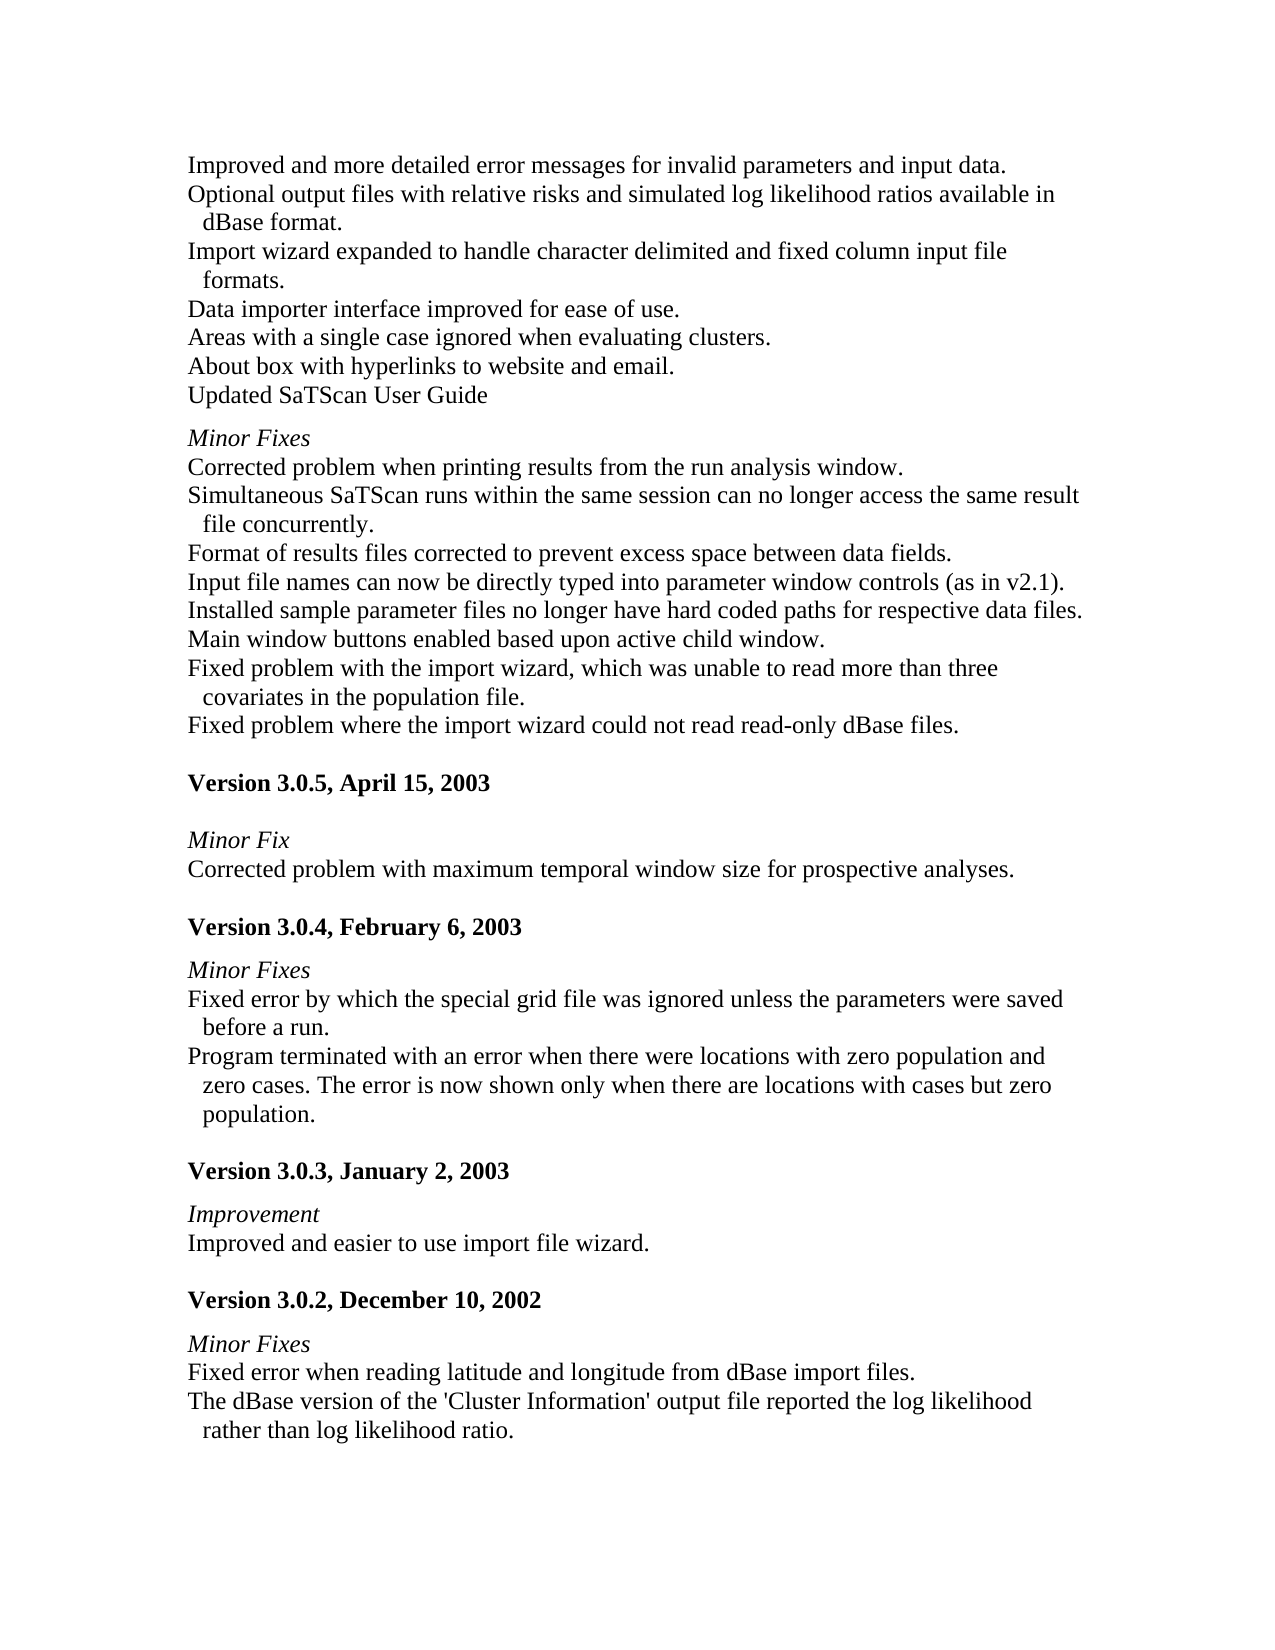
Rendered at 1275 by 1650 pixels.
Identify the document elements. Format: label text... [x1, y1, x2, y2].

text Minor Fix [187, 826, 1087, 854]
text Optional output files with relative risks and simulated log likelihood ratios available in dBase format. [187, 179, 1087, 236]
text Improvement [187, 1199, 1087, 1228]
text Import wizard expanded to handle character delimited and fixed column input file formats. [187, 236, 1087, 294]
text Version 3.0.5, April 15, 2003 [187, 768, 1087, 797]
text Minor Fixes [187, 423, 1087, 452]
text Corrected problem with maximum temporal window size for prospective analyses. [187, 854, 1087, 883]
text Data importer interface improved for ease of use. [187, 294, 1087, 322]
text Fixed error when reading latitude and longitude from dBase import files. [187, 1357, 1087, 1386]
text Areas with a single case ignored when evaluating clusters. [187, 322, 1087, 351]
text Minor Fixes [187, 955, 1087, 984]
text Installed sample parameter files no longer have hard coded paths for respective data files. [187, 596, 1087, 624]
text Corrected problem when printing results from the run analysis window. [187, 452, 1087, 481]
text Improved and easier to use import file wizard. [187, 1228, 1087, 1257]
text Improved and more detailed error messages for invalid parameters and input data. [187, 150, 1087, 179]
text Version 3.0.2, December 10, 2002 [187, 1286, 1087, 1314]
text Fixed problem where the import wizard could not read read-only dBase files. [187, 711, 1087, 739]
text Program terminated with an error when there were locations with zero population and zero cases. The error is now shown only when there are locations with cases but zero population. [187, 1041, 1087, 1127]
text About box with hyperlinks to website and email. [187, 351, 1087, 380]
text Version 3.0.3, January 2, 2003 [187, 1156, 1087, 1185]
text Updated SaTScan User Guide [187, 380, 1087, 409]
text Minor Fixes [187, 1329, 1087, 1357]
text Fixed problem with the import wizard, which was unable to read more than three covariates in the population file. [187, 653, 1087, 711]
text Simultaneous SaTScan runs within the same session can no longer access the same result file concurrently. [187, 481, 1087, 538]
text Fixed error by which the special grid file was ignored unless the parameters were saved before a run. [187, 984, 1087, 1041]
text Format of results files corrected to prevent excess space between data fields. [187, 538, 1087, 567]
text The dBase version of the 'Cluster Information' output file reported the log likelihood rather than log likelihood ratio. [187, 1386, 1087, 1444]
text Version 3.0.4, February 6, 2003 [187, 912, 1087, 941]
text Input file names can now be directly typed into parameter window controls (as in v2.1). [187, 567, 1087, 596]
text Main window buttons enabled based upon active child window. [187, 624, 1087, 653]
